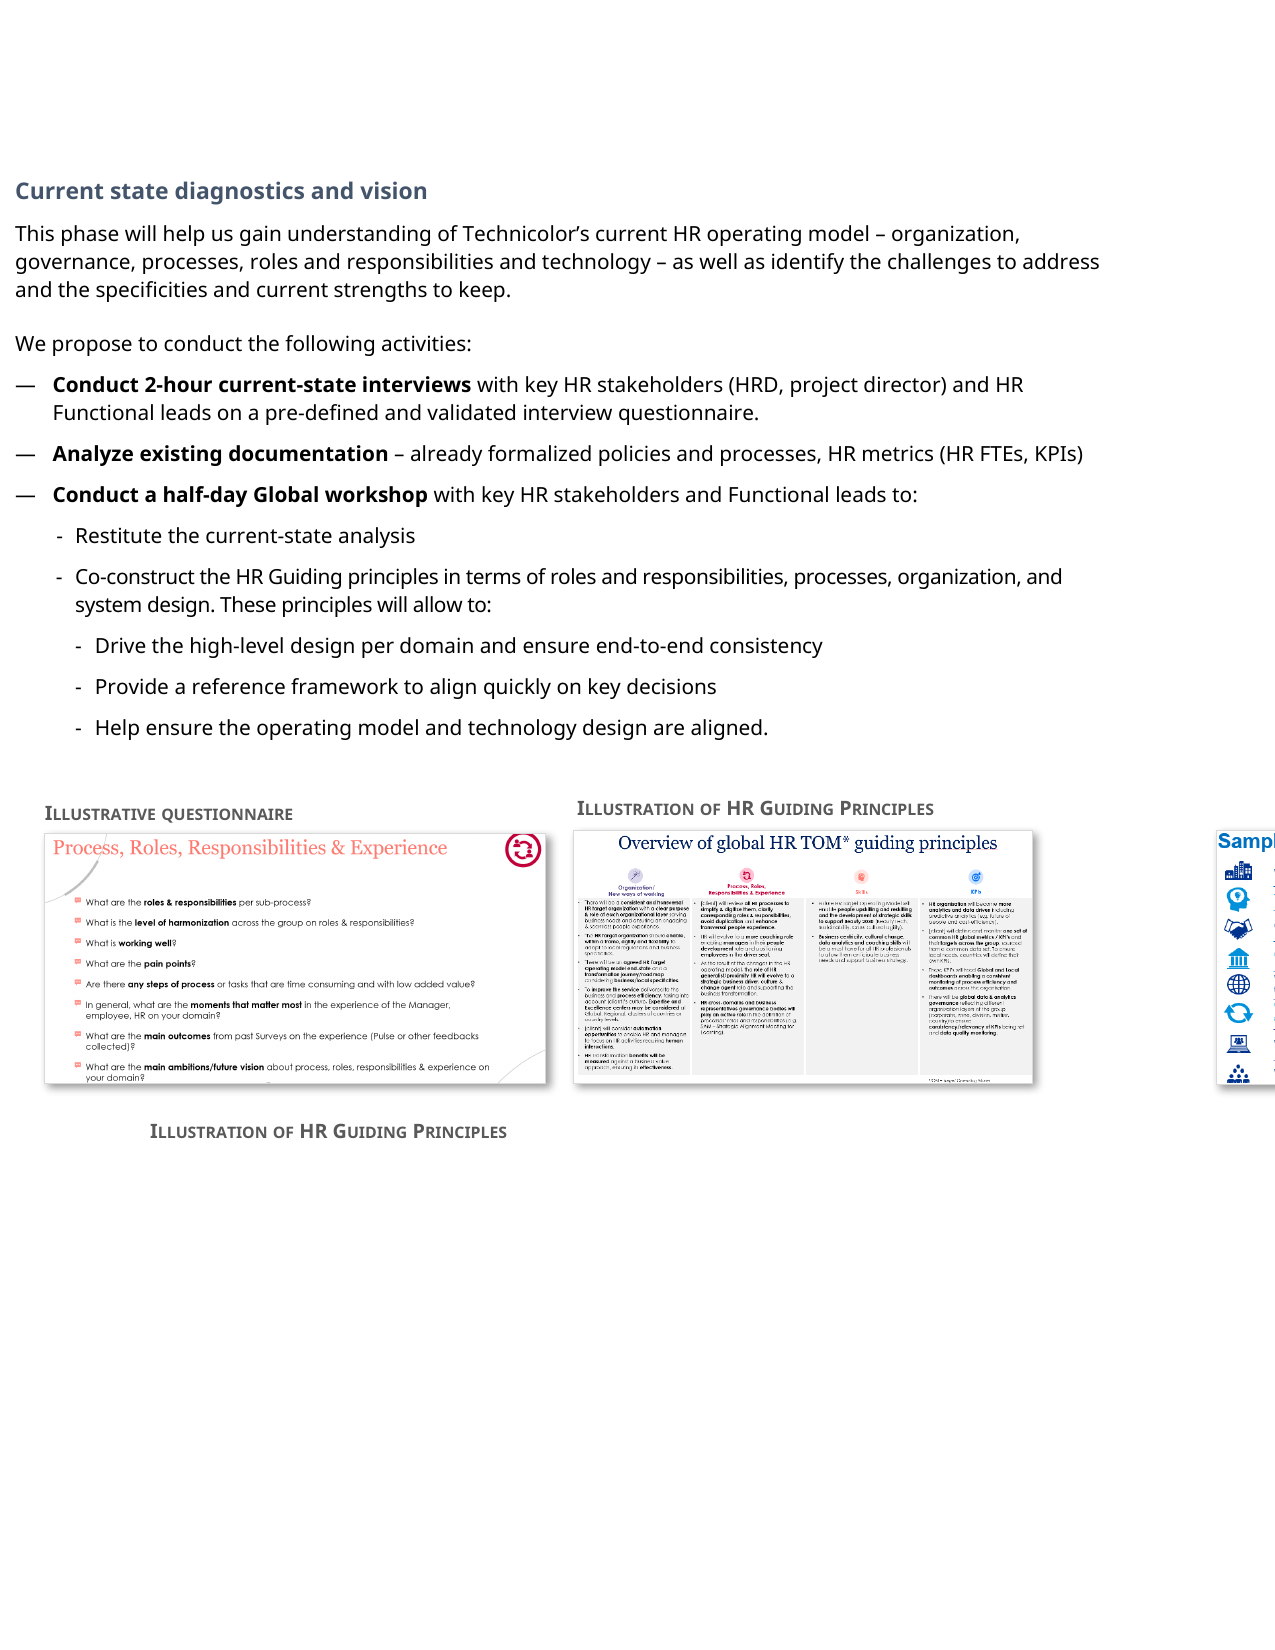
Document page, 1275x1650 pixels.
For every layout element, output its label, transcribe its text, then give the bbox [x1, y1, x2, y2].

text Analyze existing documentation – already formalized policies and processes, HR metrics (HR FTEs, KPIs) [15, 439, 1125, 468]
picture [1217, 831, 1275, 1084]
subtitle Current state diagnostics and vision [15, 175, 1125, 206]
text Drive the high-level design per domain and ensure end-to-end consistency [75, 632, 1125, 660]
text This phase will help us gain understanding of Technicolor’s current HR operating model – organization, governance, processes, roles and responsibilities and technology – as well as identify the challenges to address and the specificities and current strengths to keep. [15, 219, 1125, 304]
text Conduct 2-hour current-state interviews with key HR stakeholders (HRD, project director) and HR Functional leads on a pre-defined and validated interview questionnaire. [15, 370, 1125, 427]
picture [574, 831, 1032, 1083]
text Restitute the current-state analysis [56, 521, 1125, 550]
text We propose to conduct the following activities: [15, 329, 1125, 357]
text Help ensure the operating model and technology design are aligned. [75, 713, 1125, 770]
text Provide a reference framework to align quickly on key decisions [75, 672, 1125, 701]
picture [45, 834, 545, 1083]
text Conduct a half-day Global workshop with key HR stakeholders and Functional leads to: [15, 480, 1125, 509]
text Co-construct the HR Guiding principles in terms of roles and responsibilities, processes, organization, and system design. These principles will allow to: [56, 562, 1125, 619]
